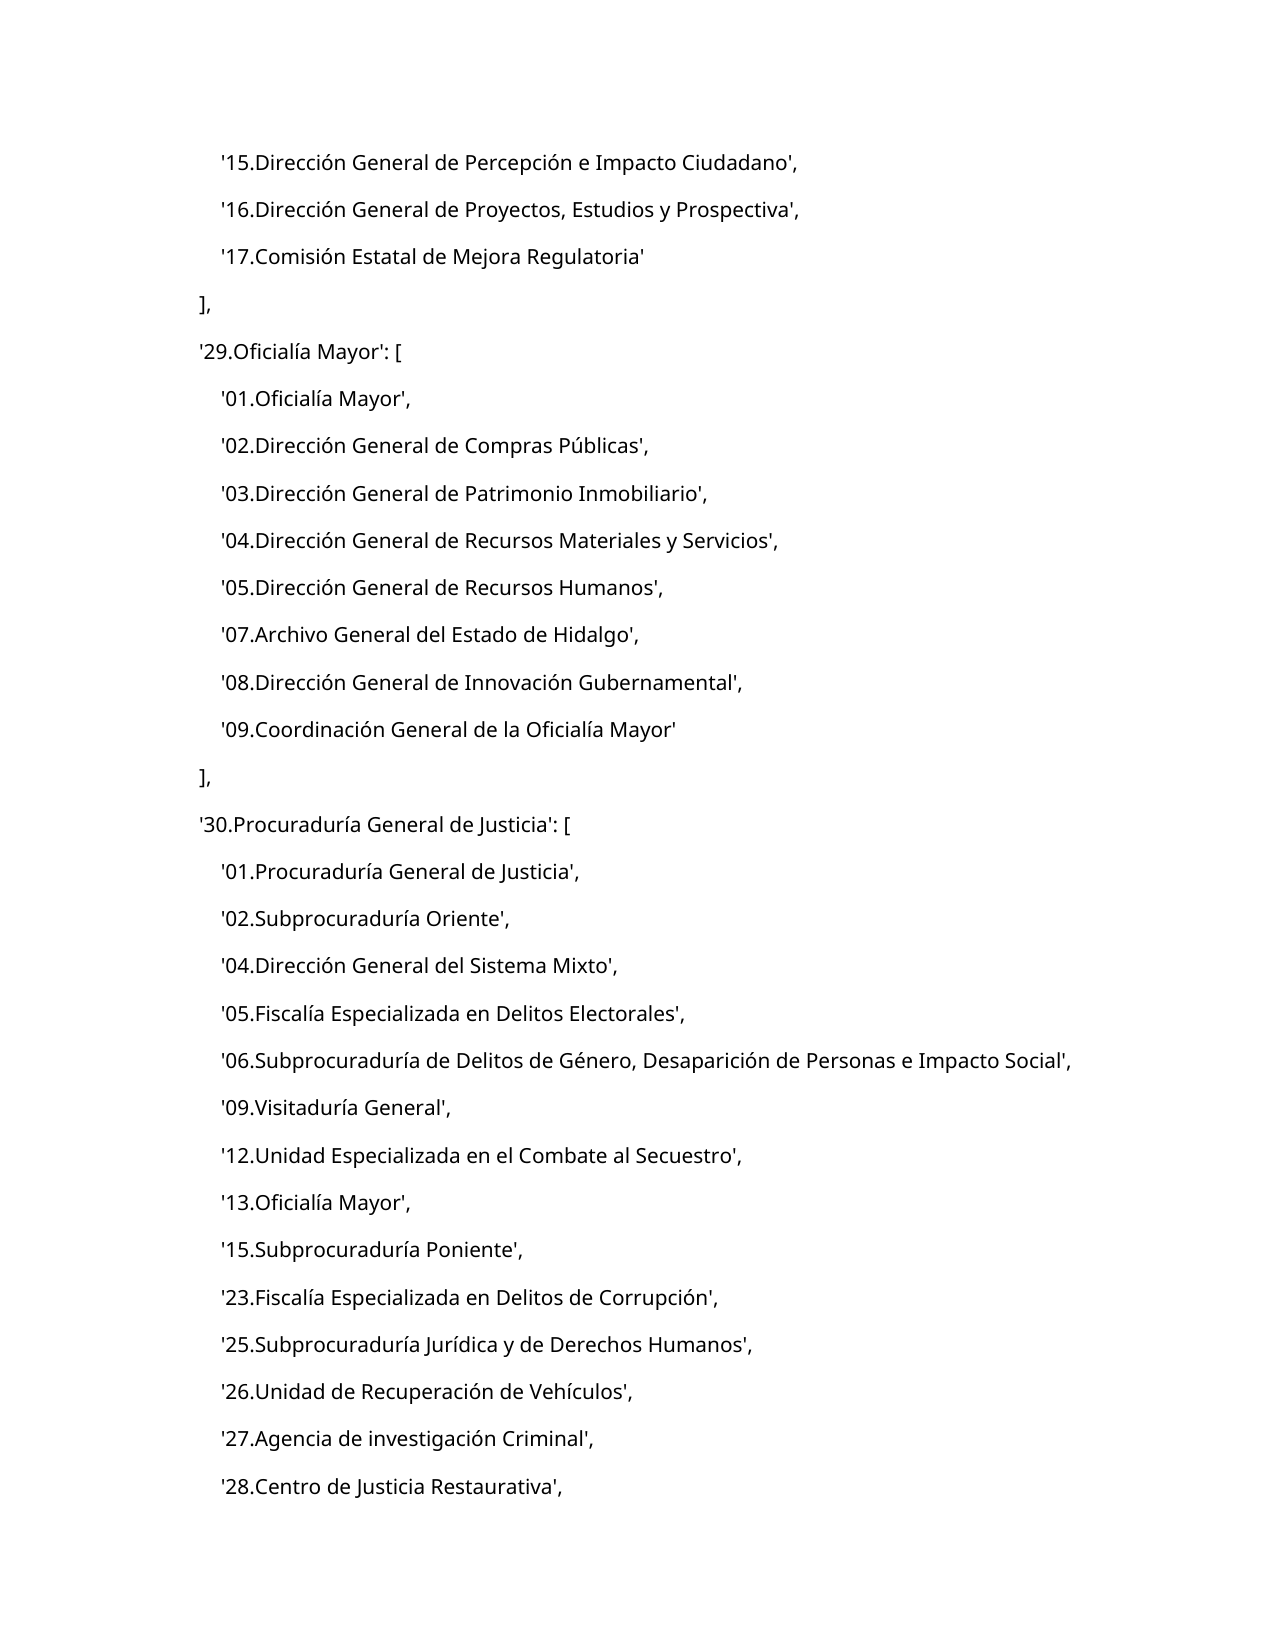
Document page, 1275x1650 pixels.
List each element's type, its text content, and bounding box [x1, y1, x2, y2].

text '01.Procuraduría General de Justicia', [177, 857, 1098, 885]
text '27.Agencia de investigación Criminal', [177, 1424, 1098, 1453]
text '02.Dirección General de Compras Públicas', [177, 431, 1098, 460]
text '16.Dirección General de Proyectos, Estudios y Prospectiva', [177, 195, 1098, 223]
text '26.Unidad de Recuperación de Vehículos', [177, 1377, 1098, 1406]
text '30.Procuraduría General de Justicia': [ [177, 810, 1098, 838]
text '15.Dirección General de Percepción e Impacto Ciudadano', [177, 148, 1098, 176]
text '13.Oficialía Mayor', [177, 1188, 1098, 1216]
text '12.Unidad Especializada en el Combate al Secuestro', [177, 1141, 1098, 1169]
text ], [177, 289, 1098, 318]
text '05.Dirección General de Recursos Humanos', [177, 573, 1098, 602]
text '09.Coordinación General de la Oficialía Mayor' [177, 715, 1098, 743]
text '09.Visitaduría General', [177, 1093, 1098, 1122]
text ], [177, 762, 1098, 791]
text '03.Dirección General de Patrimonio Inmobiliario', [177, 479, 1098, 507]
text '17.Comisión Estatal de Mejora Regulatoria' [177, 242, 1098, 271]
text '29.Oficialía Mayor': [ [177, 337, 1098, 365]
text '04.Dirección General del Sistema Mixto', [177, 952, 1098, 980]
text '06.Subprocuraduría de Delitos de Género, Desaparición de Personas e Impacto Social', [177, 1046, 1098, 1074]
text '28.Centro de Justicia Restaurativa', [177, 1472, 1098, 1500]
text '15.Subprocuraduría Poniente', [177, 1235, 1098, 1264]
text '25.Subprocuraduría Jurídica y de Derechos Humanos', [177, 1330, 1098, 1358]
text '08.Dirección General de Innovación Gubernamental', [177, 668, 1098, 696]
text '02.Subprocuraduría Oriente', [177, 904, 1098, 933]
text '01.Oficialía Mayor', [177, 384, 1098, 412]
text '07.Archivo General del Estado de Hidalgo', [177, 621, 1098, 649]
text '04.Dirección General de Recursos Materiales y Servicios', [177, 526, 1098, 554]
text '05.Fiscalía Especializada en Delitos Electorales', [177, 999, 1098, 1027]
text '23.Fiscalía Especializada en Delitos de Corrupción', [177, 1283, 1098, 1311]
